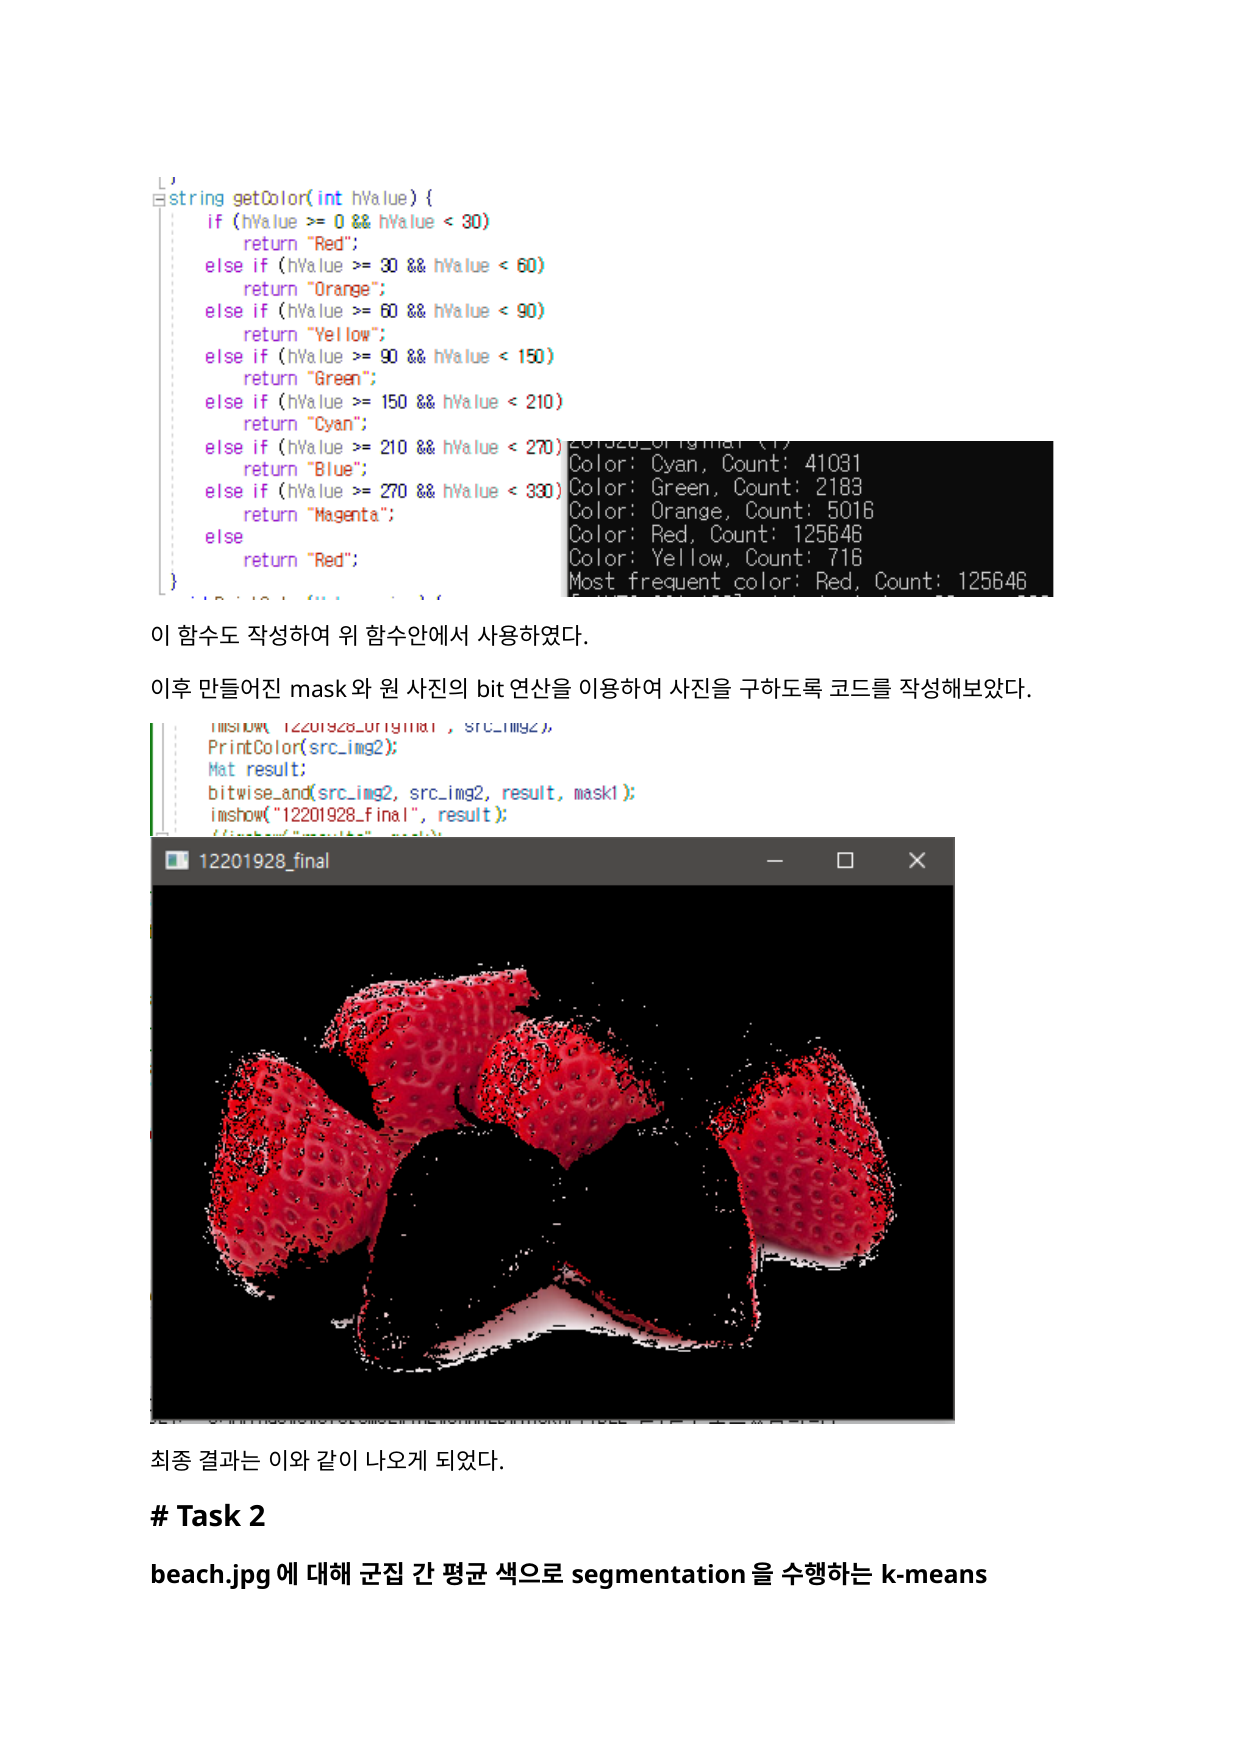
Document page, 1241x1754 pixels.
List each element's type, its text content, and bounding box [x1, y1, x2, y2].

text 이후 만들어진 mask와 원 사진의 bit연산을 이용하여 사진을 구하도록 코드를 작성해보았다. [150, 671, 1090, 704]
text beach.jpg에 대해 군집 간 평균 색으로 segmentation을 수행하는 k-means [150, 1555, 1090, 1591]
text # Task 2 [150, 1495, 1090, 1535]
text 최종 결과는 이와 같이 나오게 되었다. [150, 1443, 1090, 1476]
picture [150, 837, 955, 1424]
picture [150, 723, 686, 836]
text 이 함수도 작성하여 위 함수안에서 사용하였다. [150, 618, 1090, 651]
picture [150, 177, 1054, 600]
